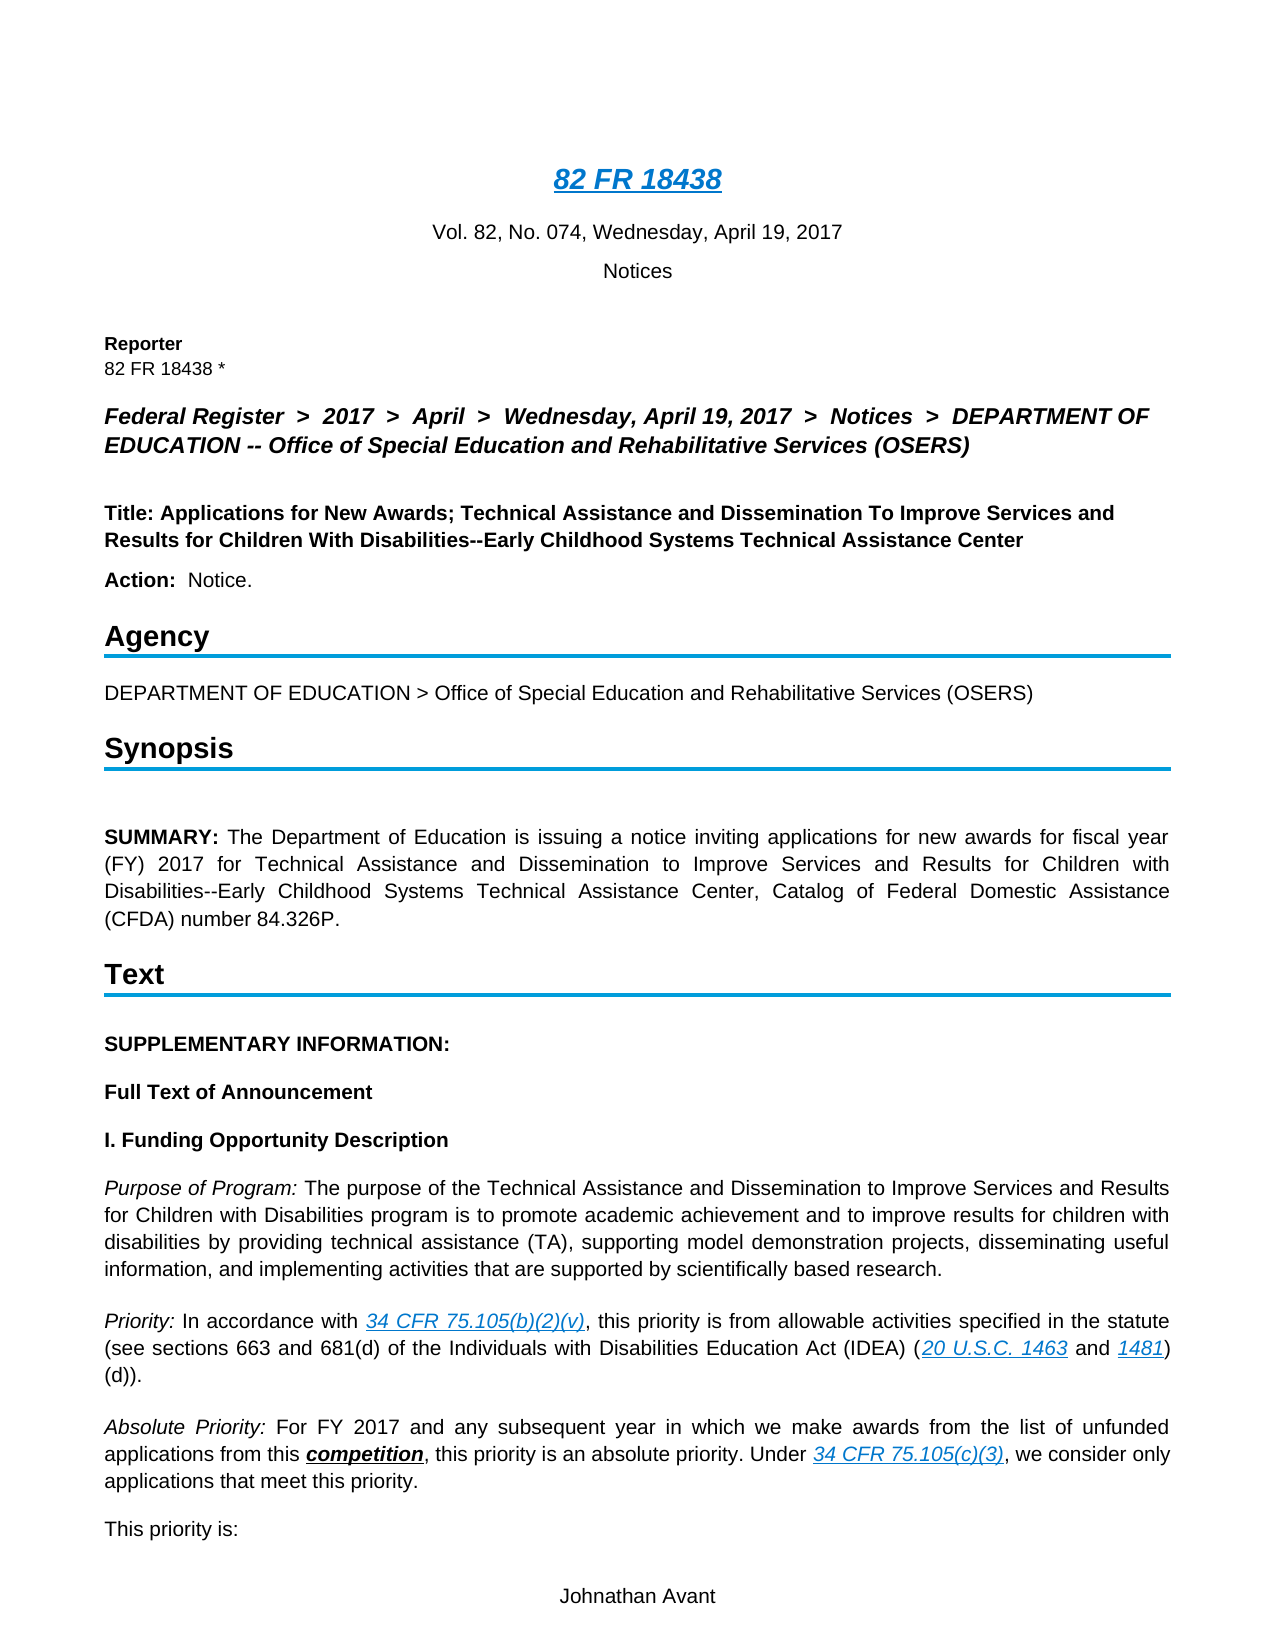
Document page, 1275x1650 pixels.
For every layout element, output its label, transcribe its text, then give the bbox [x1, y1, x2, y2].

text Priority: In accordance with 34 CFR 75.105(b)(2)(v), this priority is from allowable activities specified in the statute (see sections 663 and 681(d) of the Individuals with Disabilities Education Act (IDEA) (20 U.S.C. 1463 and 1481)(d)). [104, 1306, 1171, 1387]
text Federal Register > 2017 > April > Wednesday, April 19, 2017 > Notices > DEPARTMENT OF EDUCATION -- Office of Special Education and Rehabilitative Services (OSERS) [104, 400, 1171, 458]
text SUMMARY: The Department of Education is issuing a notice inviting applications for new awards for fiscal year (FY) 2017 for Technical Assistance and Dissemination to Improve Services and Results for Children with Disabilities--Early Childhood Systems Technical Assistance Center, Catalog of Federal Domestic Assistance (CFDA) number 84.326P. [104, 822, 1171, 930]
text DEPARTMENT OF EDUCATION > Office of Special Education and Rehabilitative Services (OSERS) [104, 677, 1171, 704]
text Action: Notice. [104, 564, 1171, 592]
text SUPPLEMENTARY INFORMATION: [104, 1028, 1171, 1056]
text Absolute Priority: For FY 2017 and any subsequent year in which we make awards from the list of unfunded applications from this competition, this priority is an absolute priority. Under 34 CFR 75.105(c)(3), we consider only applications that meet this priority. [104, 1412, 1171, 1493]
text I. Funding Opportunity Description [104, 1124, 1171, 1151]
text Purpose of Program: The purpose of the Technical Assistance and Dissemination to Improve Services and Results for Children with Disabilities program is to promote academic achievement and to improve results for children with disabilities by providing technical assistance (TA), supporting model demonstration projects, disseminating useful information, and implementing activities that are supported by scientifically based research. [104, 1172, 1171, 1281]
text Synopsis [104, 729, 1171, 765]
text Agency [104, 617, 1171, 652]
text Title: Applications for New Awards; Technical Assistance and Dissemination To Improve Services and Results for Children With Disabilities--Early Childhood Systems Technical Assistance Center [104, 471, 1171, 552]
text Full Text of Announcement [104, 1076, 1171, 1103]
text This priority is: [104, 1514, 1171, 1541]
text Vol. 82, No. 074, Wednesday, April 19, 2017 [104, 217, 1171, 244]
text Reporter [104, 329, 1171, 354]
text Text [104, 955, 1171, 991]
text Notices [104, 256, 1171, 283]
text 82 FR 18438 * [104, 354, 1171, 379]
subtitle 82 FR 18438 [104, 160, 1171, 196]
